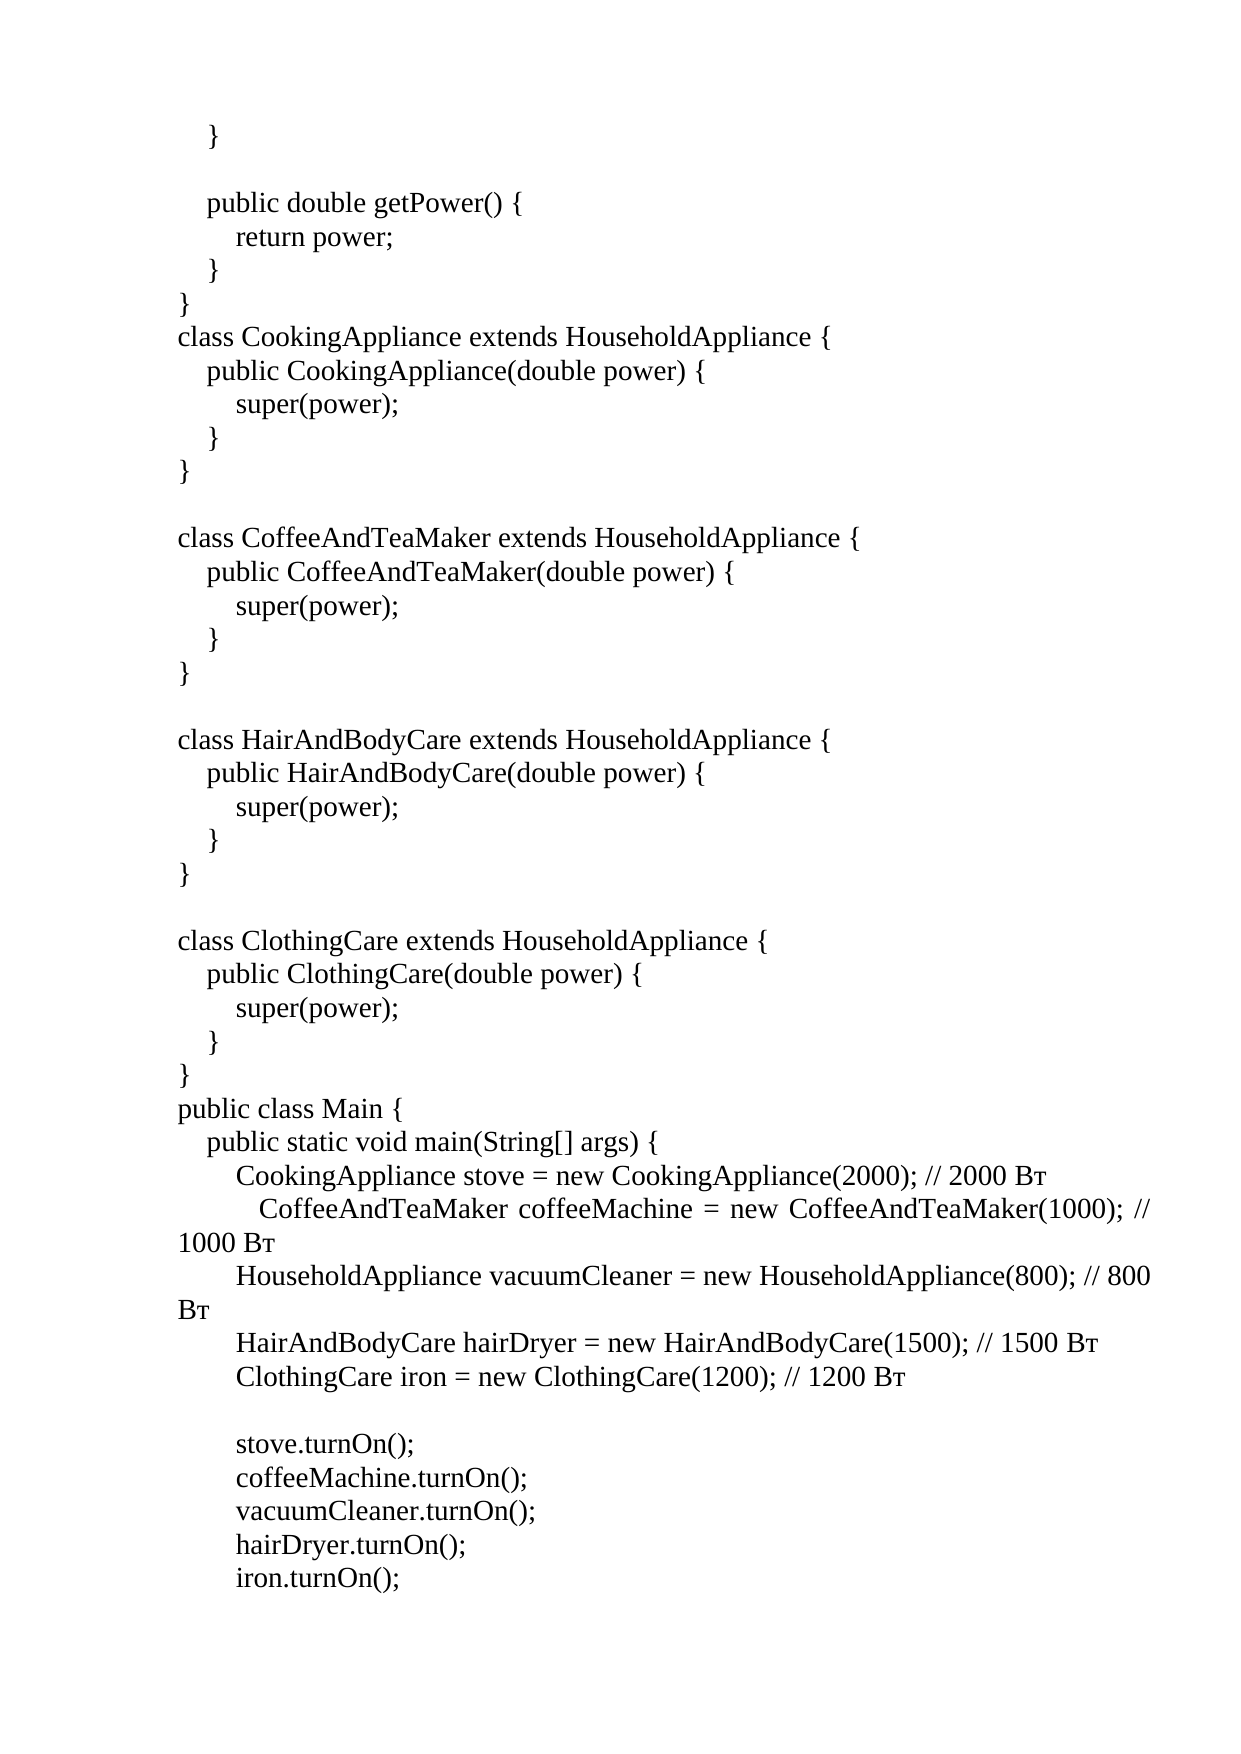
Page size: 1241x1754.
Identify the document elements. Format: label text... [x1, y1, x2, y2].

text coffeeMachine.turnOn(); [177, 1460, 1152, 1493]
text super(power); [177, 588, 1152, 621]
text } [177, 1057, 1152, 1091]
text } [177, 453, 1152, 487]
text public class Main { [177, 1091, 1152, 1124]
text public double getPower() { [177, 185, 1152, 219]
text super(power); [177, 789, 1152, 822]
text class CoffeeAndTeaMaker extends HouseholdAppliance { [177, 521, 1152, 554]
text public HairAndBodyCare(double power) { [177, 755, 1152, 789]
text super(power); [177, 990, 1152, 1024]
text class CookingAppliance extends HouseholdAppliance { [177, 319, 1152, 353]
text vacuumCleaner.turnOn(); [177, 1493, 1152, 1527]
text } [177, 856, 1152, 889]
text CoffeeAndTeaMaker coffeeMachine = new CoffeeAndTeaMaker(1000); // 1000 Вт [177, 1191, 1152, 1258]
text super(power); [177, 386, 1152, 420]
text } [177, 621, 1152, 655]
text } [177, 420, 1152, 453]
text } [177, 655, 1152, 688]
text public CookingAppliance(double power) { [177, 353, 1152, 386]
text hairDryer.turnOn(); [177, 1527, 1152, 1560]
text } [177, 1024, 1152, 1057]
text class HairAndBodyCare extends HouseholdAppliance { [177, 722, 1152, 755]
text } [177, 822, 1152, 856]
text iron.turnOn(); [177, 1560, 1152, 1594]
text stove.turnOn(); [177, 1426, 1152, 1460]
text } [177, 118, 1152, 152]
text HairAndBodyCare hairDryer = new HairAndBodyCare(1500); // 1500 Вт [177, 1326, 1152, 1359]
text public CoffeeAndTeaMaker(double power) { [177, 554, 1152, 588]
text public ClothingCare(double power) { [177, 957, 1152, 990]
text public static void main(String[] args) { [177, 1124, 1152, 1158]
text HouseholdAppliance vacuumCleaner = new HouseholdAppliance(800); // 800 Вт [177, 1258, 1152, 1326]
text return power; [177, 219, 1152, 252]
text } [177, 252, 1152, 286]
text } [177, 286, 1152, 319]
text class ClothingCare extends HouseholdAppliance { [177, 923, 1152, 957]
text CookingAppliance stove = new CookingAppliance(2000); // 2000 Вт [177, 1158, 1152, 1191]
text ClothingCare iron = new ClothingCare(1200); // 1200 Вт [177, 1359, 1152, 1393]
